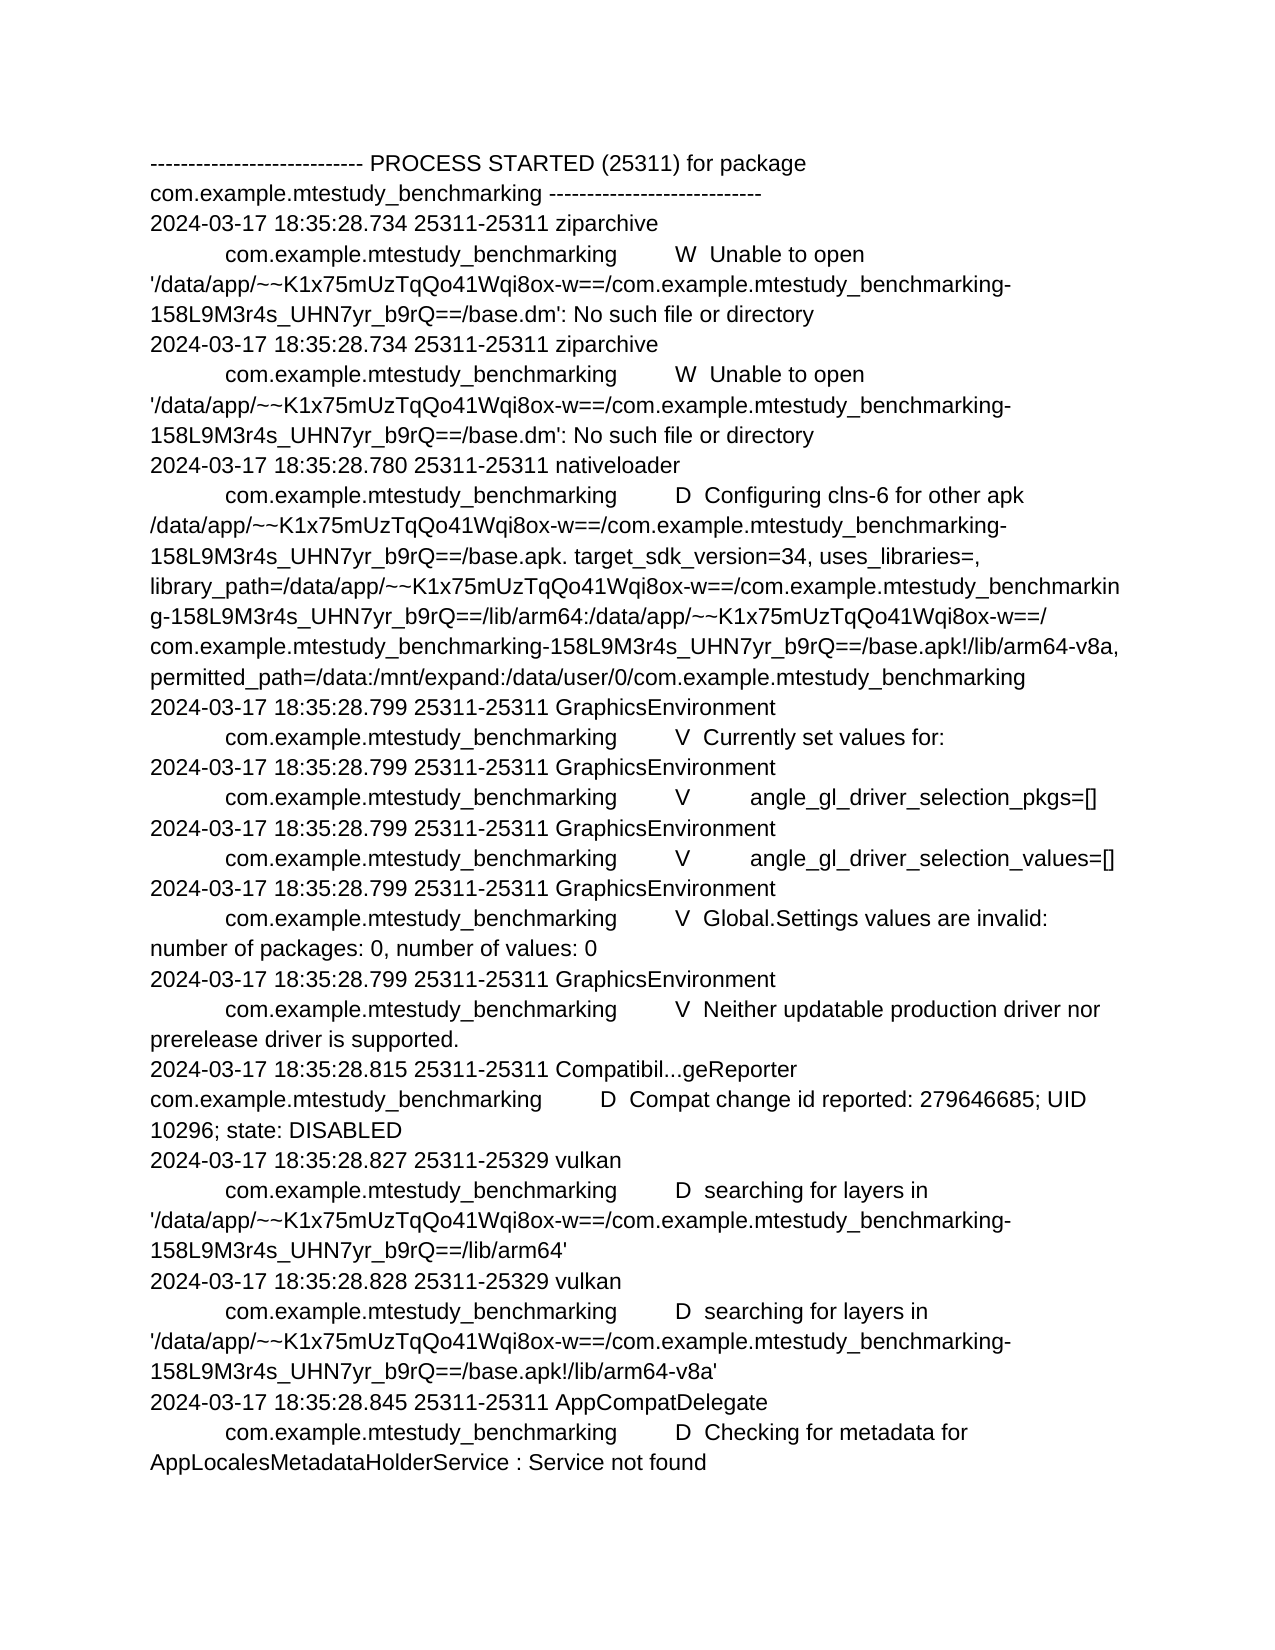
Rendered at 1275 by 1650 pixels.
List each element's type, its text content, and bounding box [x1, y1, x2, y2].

text 2024-03-17 18:35:28.734 25311-25311 ziparchive com.example.mtestudy_benchmarking W Unable to open '/data/app/~~K1x75mUzTqQo41Wqi8ox-w==/com.example.mtestudy_benchmarking-158L9M3r4s_UHN7yr_b9rQ==/base.dm': No such file or directory [150, 210, 1125, 327]
text 2024-03-17 18:35:28.780 25311-25311 nativeloader com.example.mtestudy_benchmarking D Configuring clns-6 for other apk /data/app/~~K1x75mUzTqQo41Wqi8ox-w==/com.example.mtestudy_benchmarking-158L9M3r4s_UHN7yr_b9rQ==/base.apk. target_sdk_version=34, uses_libraries=, library_path=/data/app/~~K1x75mUzTqQo41Wqi8ox-w==/com.example.mtestudy_benchmarking-158L9M3r4s_UHN7yr_b9rQ==/lib/arm64:/data/app/~~K1x75mUzTqQo41Wqi8ox-w==/com.example.mtestudy_benchmarking-158L9M3r4s_UHN7yr_b9rQ==/base.apk!/lib/arm64-v8a, permitted_path=/data:/mnt/expand:/data/user/0/com.example.mtestudy_benchmarking [150, 452, 1125, 690]
text 2024-03-17 18:35:28.828 25311-25329 vulkan com.example.mtestudy_benchmarking D searching for layers in '/data/app/~~K1x75mUzTqQo41Wqi8ox-w==/com.example.mtestudy_benchmarking-158L9M3r4s_UHN7yr_b9rQ==/base.apk!/lib/arm64-v8a' [150, 1268, 1125, 1385]
text 2024-03-17 18:35:28.734 25311-25311 ziparchive com.example.mtestudy_benchmarking W Unable to open '/data/app/~~K1x75mUzTqQo41Wqi8ox-w==/com.example.mtestudy_benchmarking-158L9M3r4s_UHN7yr_b9rQ==/base.dm': No such file or directory [150, 331, 1125, 448]
text 2024-03-17 18:35:28.845 25311-25311 AppCompatDelegate com.example.mtestudy_benchmarking D Checking for metadata for AppLocalesMetadataHolderService : Service not found [150, 1388, 1125, 1475]
text 2024-03-17 18:35:28.799 25311-25311 GraphicsEnvironment com.example.mtestudy_benchmarking V Currently set values for: [150, 694, 1125, 750]
text 2024-03-17 18:35:28.815 25311-25311 Compatibil...geReporter com.example.mtestudy_benchmarking D Compat change id reported: 279646685; UID 10296; state: DISABLED [150, 1056, 1125, 1143]
text ---------------------------- PROCESS STARTED (25311) for package com.example.mtestudy_benchmarking ---------------------------- [150, 150, 1125, 207]
text 2024-03-17 18:35:28.799 25311-25311 GraphicsEnvironment com.example.mtestudy_benchmarking V Neither updatable production driver nor prerelease driver is supported. [150, 966, 1125, 1052]
text 2024-03-17 18:35:28.827 25311-25329 vulkan com.example.mtestudy_benchmarking D searching for layers in '/data/app/~~K1x75mUzTqQo41Wqi8ox-w==/com.example.mtestudy_benchmarking-158L9M3r4s_UHN7yr_b9rQ==/lib/arm64' [150, 1147, 1125, 1264]
text 2024-03-17 18:35:28.799 25311-25311 GraphicsEnvironment com.example.mtestudy_benchmarking V angle_gl_driver_selection_values=[] [150, 814, 1125, 871]
text 2024-03-17 18:35:28.799 25311-25311 GraphicsEnvironment com.example.mtestudy_benchmarking V angle_gl_driver_selection_pkgs=[] [150, 754, 1125, 811]
text 2024-03-17 18:35:28.799 25311-25311 GraphicsEnvironment com.example.mtestudy_benchmarking V Global.Settings values are invalid: number of packages: 0, number of values: 0 [150, 875, 1125, 962]
